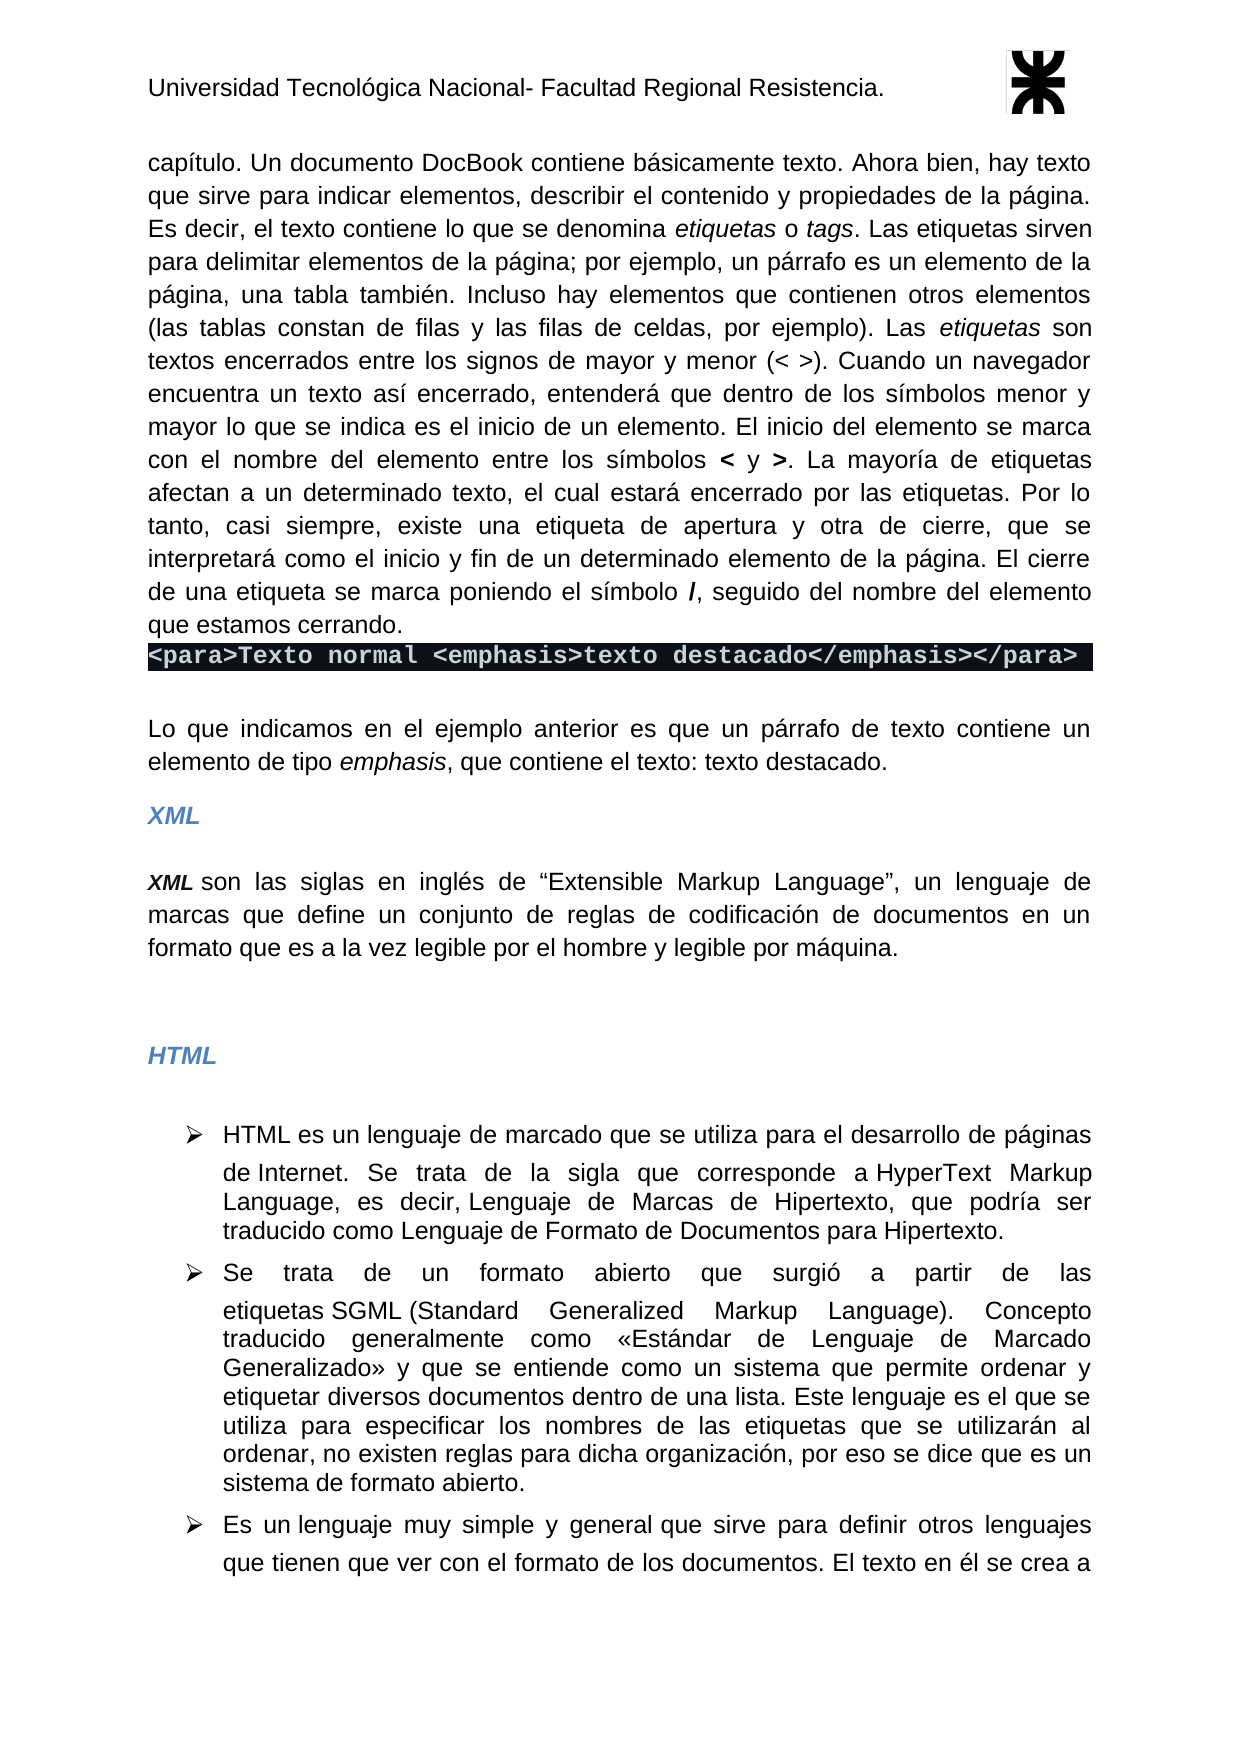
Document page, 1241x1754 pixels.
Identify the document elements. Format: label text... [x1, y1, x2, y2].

subtitle XML [148, 801, 1093, 830]
list Se trata de un formato abierto que surgió a partir de las etiquetas SGML (Standard Generalized Markup Language). Concepto traducido generalmente como «Estándar de Lenguaje de Marcado Generalizado» y que se entiende como un sistema que permite ordenar y etiquetar diversos documentos dentro de una lista. Este lenguaje es el que se utiliza para especificar los nombres de las etiquetas que se utilizarán al ordenar, no existen reglas para dicha organización, por eso se dice que es un sistema de formato abierto. [185, 1244, 1093, 1497]
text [148, 148, 1093, 639]
text Lo que indicamos en el ejemplo anterior es que un párrafo de texto contiene un elemento de tipo emphasis, que contiene el texto: texto destacado. [148, 714, 1093, 776]
text <para>Texto normal <emphasis>texto destacado</emphasis></para> [148, 643, 1093, 671]
text XML son las siglas en inglés de “Extensible Markup Language”, un lenguaje de marcas que define un conjunto de reglas de codificación de documentos en un formato que es a la vez legible por el hombre y legible por máquina. [148, 867, 1093, 962]
list HTML es un lenguaje de marcado que se utiliza para el desarrollo de páginas de Internet. Se trata de la sigla que corresponde a HyperText Markup Language, es decir, Lenguaje de Marcas de Hipertexto, que podría ser traducido como Lenguaje de Formato de Documentos para Hipertexto. [185, 1107, 1093, 1244]
subtitle HTML [148, 1041, 1093, 1069]
picture [1002, 46, 1074, 118]
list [185, 1497, 1093, 1577]
